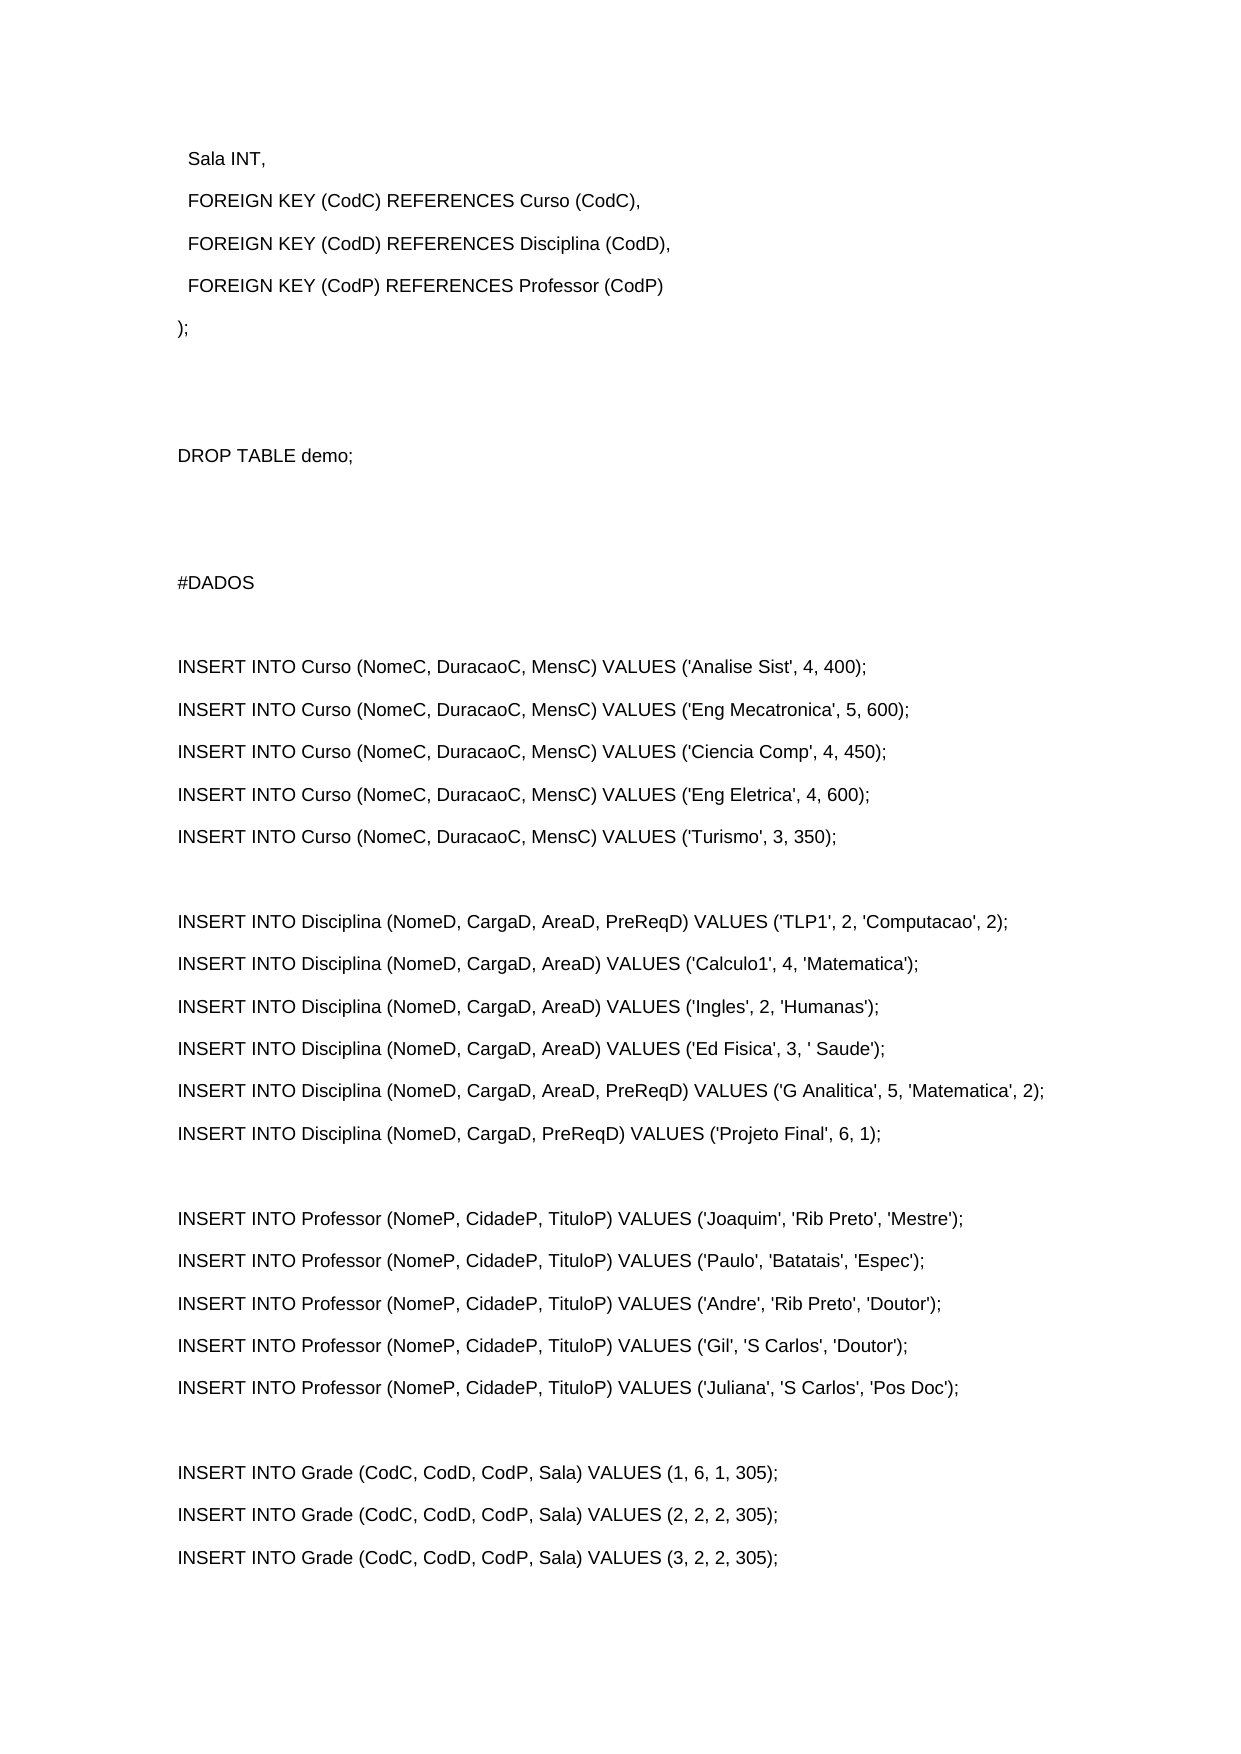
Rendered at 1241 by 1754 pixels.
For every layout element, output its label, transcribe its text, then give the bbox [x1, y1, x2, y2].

text INSERT INTO Professor (NomeP, CidadeP, TituloP) VALUES ('Juliana', 'S Carlos', 'Pos Doc'); [177, 1377, 1063, 1399]
text FOREIGN KEY (CodD) REFERENCES Disciplina (CodD), [177, 232, 1063, 254]
text INSERT INTO Curso (NomeC, DuracaoC, MensC) VALUES ('Analise Sist', 4, 400); [177, 656, 1063, 678]
text INSERT INTO Professor (NomeP, CidadeP, TituloP) VALUES ('Andre', 'Rib Preto', 'Doutor'); [177, 1292, 1063, 1314]
text INSERT INTO Grade (CodC, CodD, CodP, Sala) VALUES (3, 2, 2, 305); [177, 1547, 1063, 1568]
text FOREIGN KEY (CodP) REFERENCES Professor (CodP) [177, 275, 1063, 296]
text Sala INT, [177, 148, 1063, 169]
text #DADOS [177, 572, 1063, 593]
text INSERT INTO Curso (NomeC, DuracaoC, MensC) VALUES ('Ciencia Comp', 4, 450); [177, 741, 1063, 763]
text INSERT INTO Disciplina (NomeD, CargaD, AreaD) VALUES ('Calculo1', 4, 'Matematica'); [177, 953, 1063, 975]
text INSERT INTO Professor (NomeP, CidadeP, TituloP) VALUES ('Gil', 'S Carlos', 'Doutor'); [177, 1335, 1063, 1356]
text INSERT INTO Disciplina (NomeD, CargaD, AreaD) VALUES ('Ingles', 2, 'Humanas'); [177, 996, 1063, 1017]
text INSERT INTO Grade (CodC, CodD, CodP, Sala) VALUES (2, 2, 2, 305); [177, 1504, 1063, 1526]
text INSERT INTO Disciplina (NomeD, CargaD, AreaD, PreReqD) VALUES ('TLP1', 2, 'Computacao', 2); [177, 911, 1063, 932]
text DROP TABLE demo; [177, 444, 1063, 466]
text INSERT INTO Professor (NomeP, CidadeP, TituloP) VALUES ('Joaquim', 'Rib Preto', 'Mestre'); [177, 1207, 1063, 1229]
text INSERT INTO Curso (NomeC, DuracaoC, MensC) VALUES ('Eng Eletrica', 4, 600); [177, 783, 1063, 805]
text ); [177, 317, 1063, 339]
text INSERT INTO Curso (NomeC, DuracaoC, MensC) VALUES ('Eng Mecatronica', 5, 600); [177, 699, 1063, 720]
text INSERT INTO Disciplina (NomeD, CargaD, AreaD) VALUES ('Ed Fisica', 3, ' Saude'); [177, 1038, 1063, 1059]
text INSERT INTO Disciplina (NomeD, CargaD, AreaD, PreReqD) VALUES ('G Analitica', 5, 'Matematica', 2); [177, 1080, 1063, 1102]
text INSERT INTO Disciplina (NomeD, CargaD, PreReqD) VALUES ('Projeto Final', 6, 1); [177, 1123, 1063, 1144]
text FOREIGN KEY (CodC) REFERENCES Curso (CodC), [177, 190, 1063, 212]
text INSERT INTO Curso (NomeC, DuracaoC, MensC) VALUES ('Turismo', 3, 350); [177, 826, 1063, 847]
text INSERT INTO Grade (CodC, CodD, CodP, Sala) VALUES (1, 6, 1, 305); [177, 1462, 1063, 1483]
text INSERT INTO Professor (NomeP, CidadeP, TituloP) VALUES ('Paulo', 'Batatais', 'Espec'); [177, 1250, 1063, 1271]
